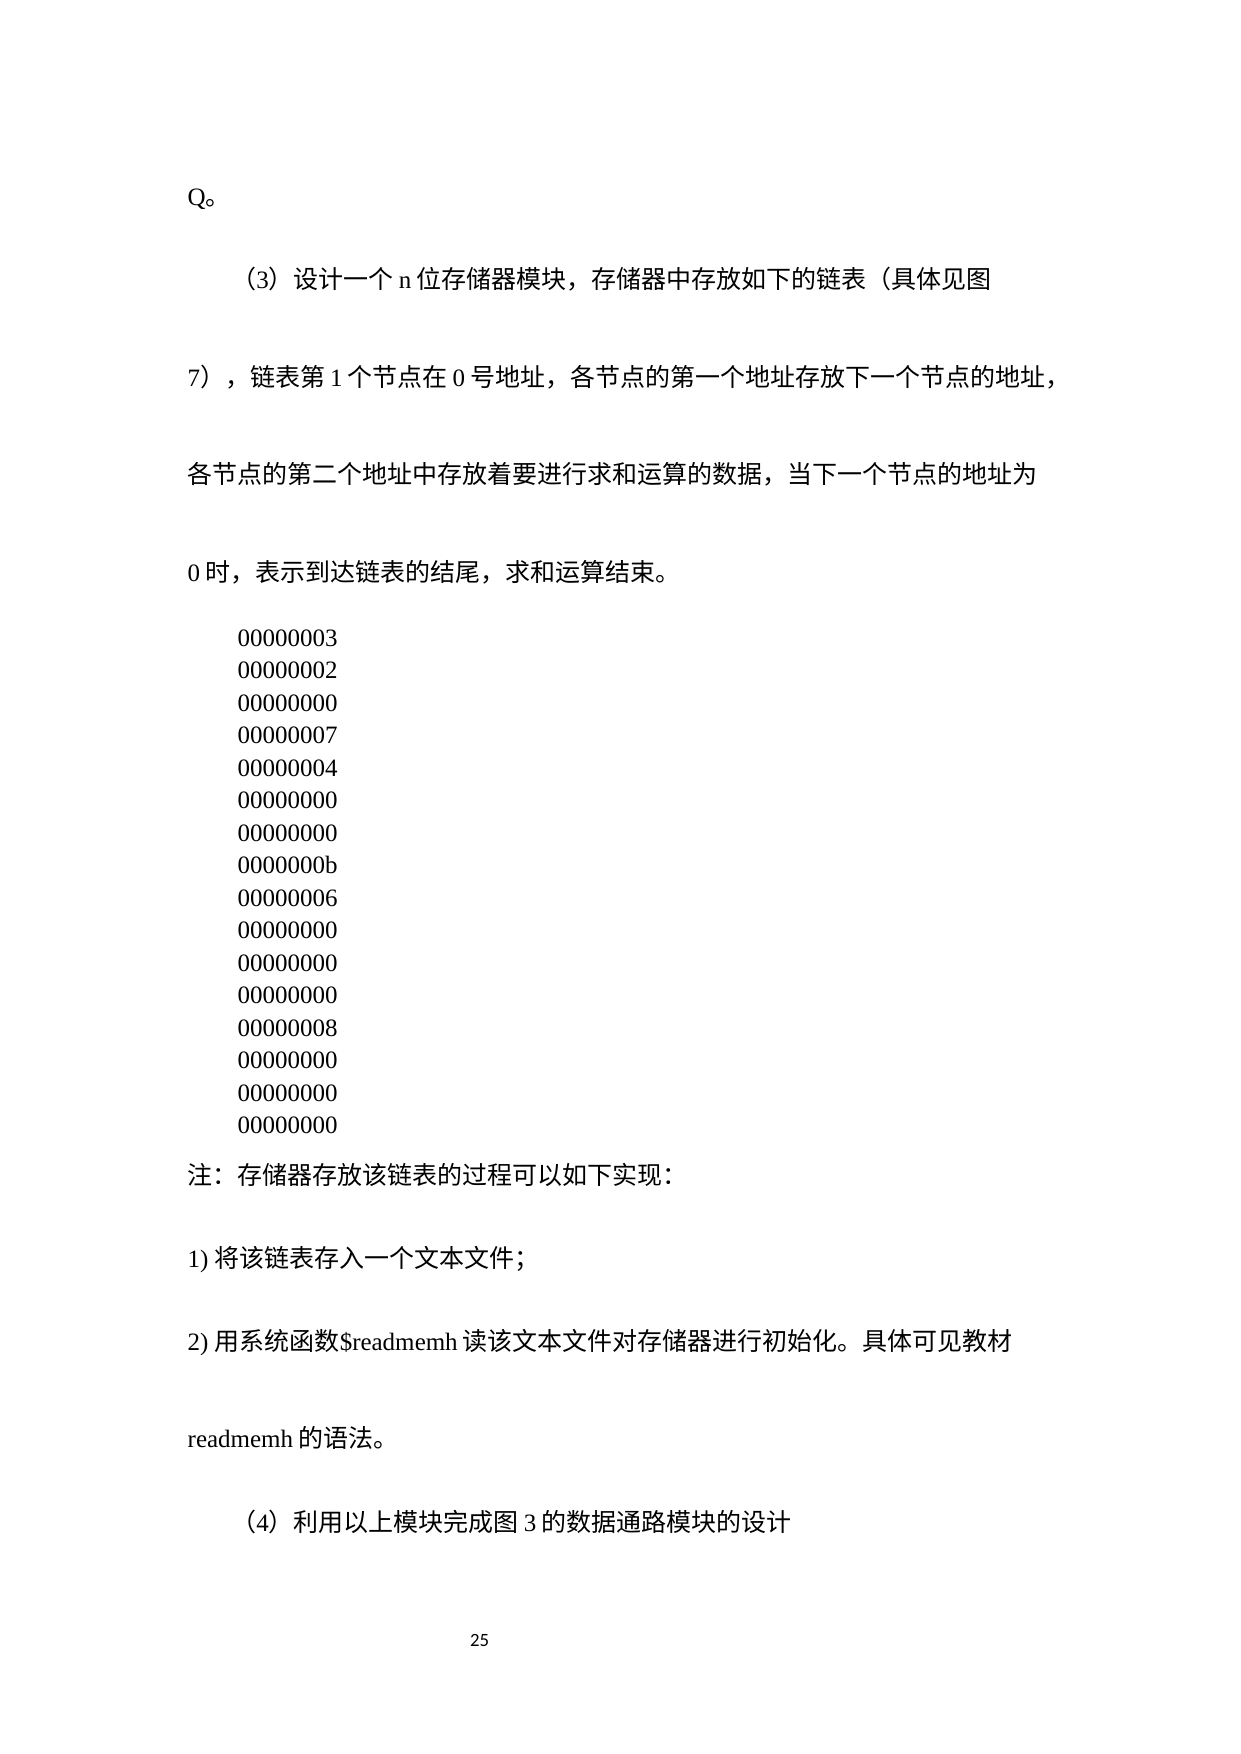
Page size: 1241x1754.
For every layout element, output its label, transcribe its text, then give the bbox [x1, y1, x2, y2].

text 注：存储器存放该链表的过程可以如下实现： [187, 1141, 1053, 1206]
list 利用以上模块完成图3的数据通路模块的设计 [187, 1488, 1053, 1553]
list 00000000 [187, 978, 1053, 1011]
list 设计一个n位存储器模块，存储器中存放如下的链表（具体见图7），链表第1个节点在0号地址，各节点的第一个地址存放下一个节点的地址，各节点的第二个地址中存放着要进行求和运算的数据，当下一个节点的地址为0时，表示到达链表的结尾，求和运算结束。 [187, 245, 1053, 603]
list 00000008 [187, 1011, 1053, 1043]
list 00000003 [187, 621, 1053, 653]
list 00000000 [187, 1108, 1053, 1141]
list 0000000b [187, 848, 1053, 881]
list 00000007 [187, 718, 1053, 751]
list 00000000 [187, 816, 1053, 848]
list 00000006 [187, 881, 1053, 913]
list 00000000 [187, 1043, 1053, 1076]
list 00000000 [187, 1076, 1053, 1108]
text 1) 将该链表存入一个文本文件； [187, 1224, 1053, 1289]
list 00000000 [187, 946, 1053, 978]
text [187, 162, 1053, 227]
list 00000000 [187, 783, 1053, 816]
text 2) 用系统函数$readmemh读该文本文件对存储器进行初始化。具体可见教材readmemh的语法。 [187, 1307, 1053, 1469]
list 00000002 [187, 653, 1053, 686]
list 00000004 [187, 751, 1053, 783]
list 00000000 [187, 686, 1053, 718]
list 00000000 [187, 913, 1053, 946]
